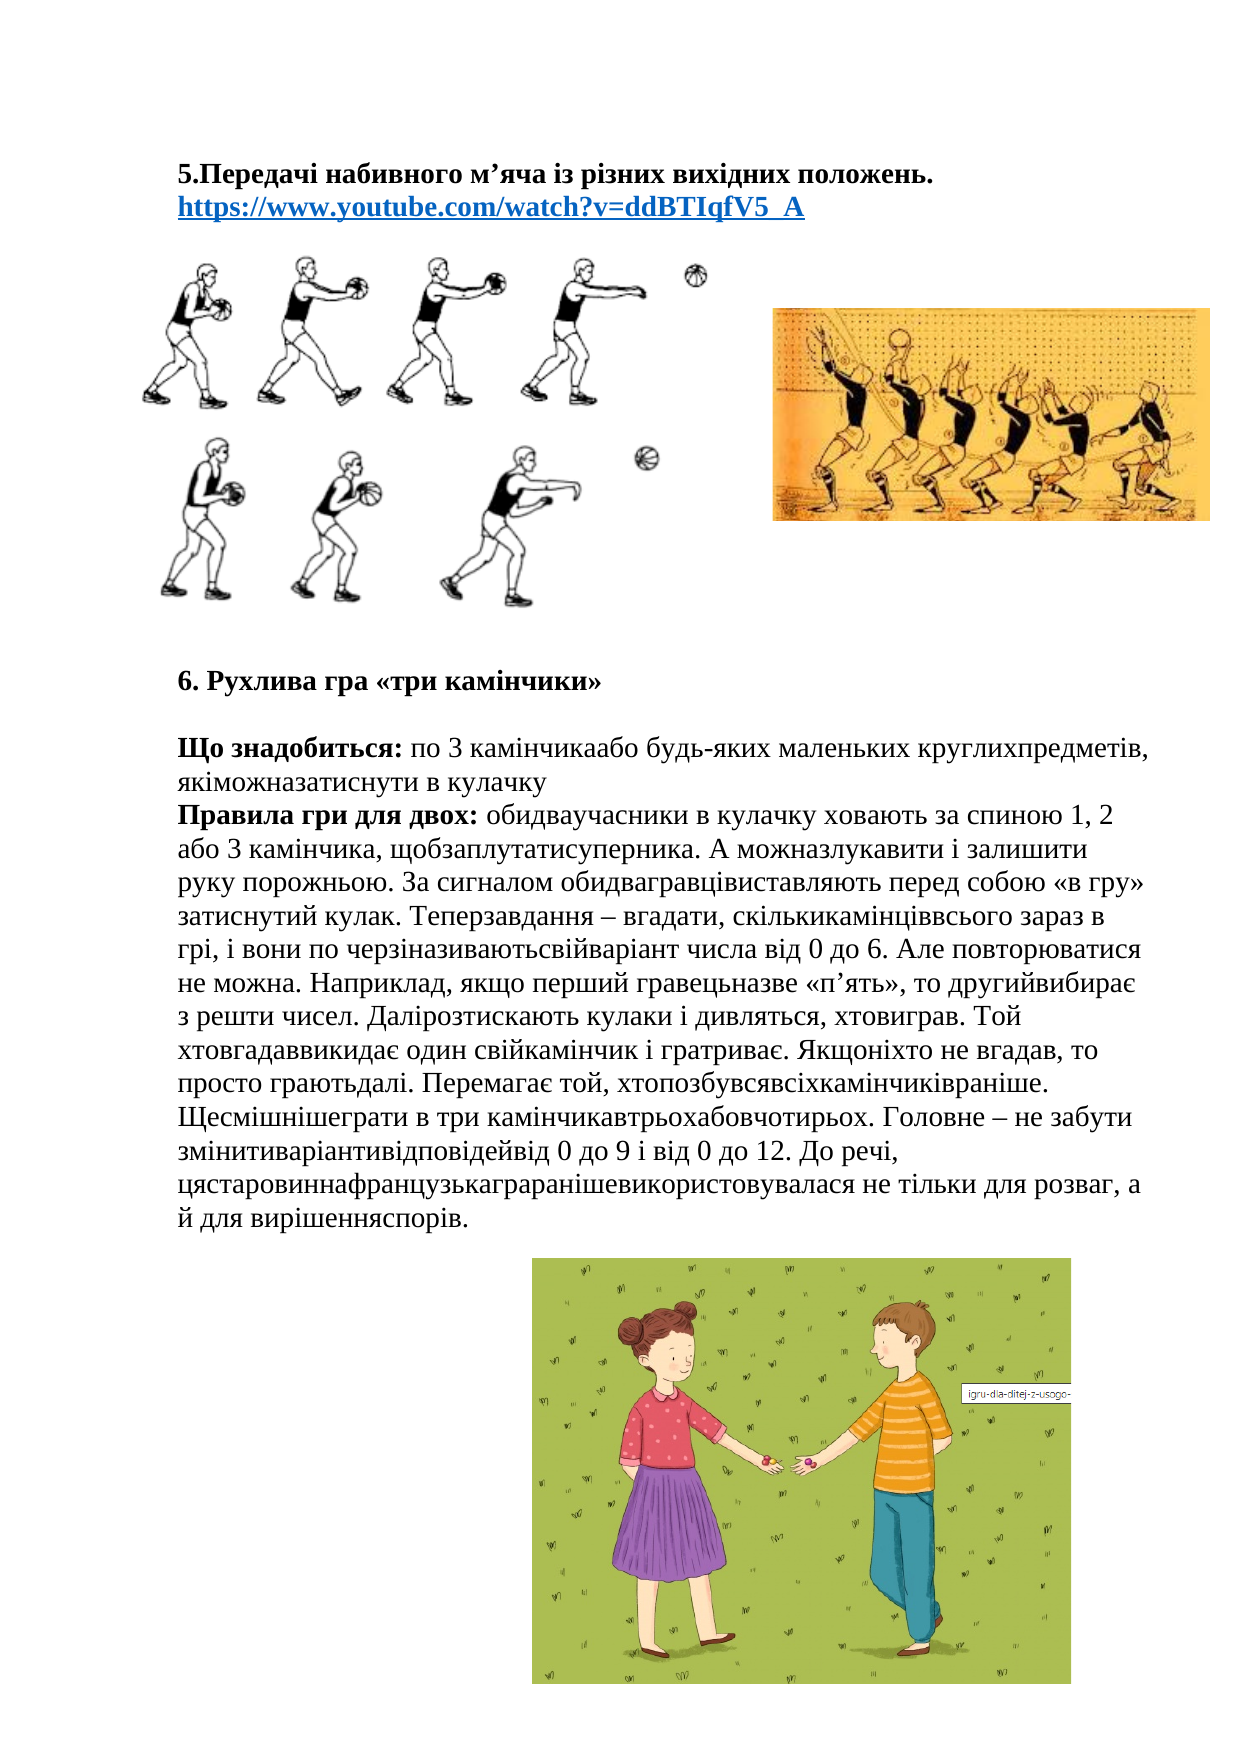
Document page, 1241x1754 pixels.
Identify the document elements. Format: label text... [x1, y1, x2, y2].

text https://www.youtube.com/watch?v=ddBTIqfV5_A [177, 189, 1152, 223]
subtitle 5.Передачі набивного м’яча із різних вихідних положень. [177, 156, 1152, 189]
text Правила гри для двох: обидваучасники в кулачку ховають за спиною 1, 2 або 3 камінчика, щобзаплутатисуперника. А можназлукавити і залишити руку порожньою. За сигналом обидвагравцівиставляють перед собою «в гру» затиснутий кулак. Теперзавдання – вгадати, скількикамінціввсього зараз в грі, і вони по черзіназиваютьсвійваріант числа від 0 до 6. Але повторюватися не можна. Наприклад, якщо перший гравецьназве «п’ять», то другийвибирає з решти чисел. Далірозтискають кулаки і дивляться, хтовиграв. Той хтовгадаввикидає один свійкамінчик і гратриває. Якщоніхто не вгадав, то просто граютьдалі. Перемагає той, хтопозбувсявсіхкамінчиківраніше. Щесмішнішеграти в три камінчикавтрьохабовчотирьох. Головне – не забути змінитиваріантивідповідейвід 0 до 9 і від 0 до 12. До речі, цястаровиннафранцузькаграранішевикористовувалася не тільки для розваг, а й для вирішенняспорів. [177, 797, 1152, 1233]
text Що знадобиться: по 3 камінчикаабо будь-яких маленьких круглихпредметів, якіможназатиснути в кулачку [177, 730, 1152, 797]
text 6. Рухлива гра «три камінчики» [177, 663, 1152, 697]
picture [130, 242, 715, 616]
picture [532, 1258, 1072, 1684]
picture [772, 308, 1210, 521]
